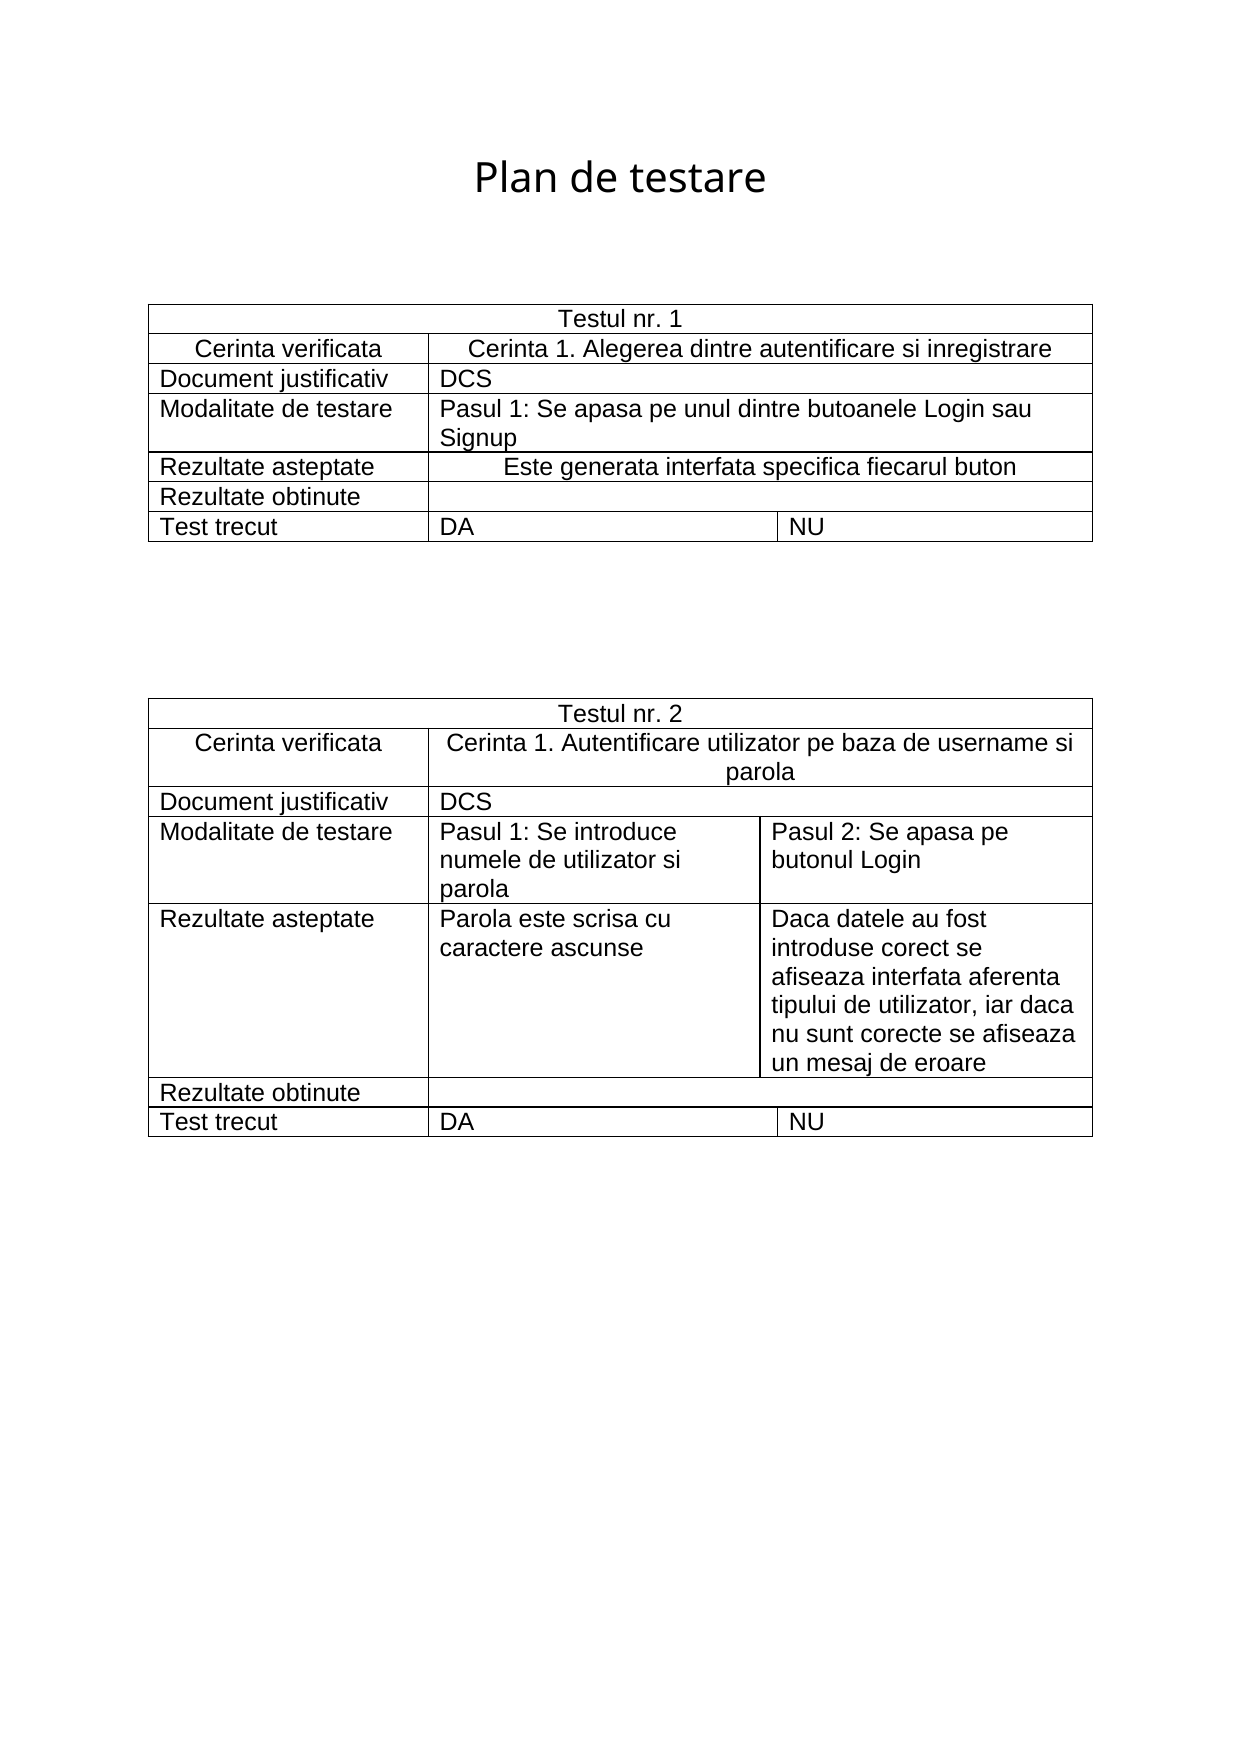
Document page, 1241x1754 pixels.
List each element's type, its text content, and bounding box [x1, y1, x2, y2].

table_cell NU [778, 512, 1092, 541]
table_cell [429, 482, 1092, 511]
table_cell Rezultate asteptate [149, 453, 428, 481]
table_cell DA [429, 512, 777, 541]
table_cell Parola este scrisa cu caractere ascunse [429, 904, 759, 1077]
text Plan de testare [148, 148, 1093, 204]
table_cell Pasul 2: Se apasa pe butonul Login [761, 817, 1092, 903]
table_cell Cerinta 1. Alegerea dintre autentificare si inregistrare [429, 334, 1092, 363]
table_cell Cerinta verificata [149, 729, 428, 786]
table_cell DA [429, 1108, 777, 1136]
table_cell Pasul 1: Se introduce numele de utilizator si parola [429, 817, 759, 903]
table_cell DCS [429, 364, 1092, 393]
table_cell Este generata interfata specifica fiecarul buton [429, 453, 1092, 481]
table_cell DCS [429, 787, 1092, 816]
table_cell Cerinta verificata [149, 334, 428, 363]
table_cell Modalitate de testare [149, 394, 428, 451]
table_cell Rezultate obtinute [149, 482, 428, 511]
table_cell Test trecut [149, 512, 428, 541]
table_cell Rezultate obtinute [149, 1078, 428, 1106]
table_cell Document justificativ [149, 787, 428, 816]
table_cell NU [778, 1108, 1092, 1136]
table_cell Modalitate de testare [149, 817, 428, 903]
table_cell Test trecut [149, 1108, 428, 1136]
table_cell Pasul 1: Se apasa pe unul dintre butoanele Login sau Signup [429, 394, 1092, 451]
table_header Testul nr. 2 [149, 699, 1092, 727]
table_header Testul nr. 1 [149, 305, 1092, 333]
table_cell [429, 1078, 1092, 1106]
table_cell Document justificativ [149, 364, 428, 393]
table_cell Daca datele au fost introduse corect se afiseaza interfata aferenta tipului de utilizator, iar daca nu sunt corecte se afiseaza un mesaj de eroare [761, 904, 1092, 1077]
table_cell Cerinta 1. Autentificare utilizator pe baza de username si parola [429, 729, 1092, 786]
table_cell Rezultate asteptate [149, 904, 428, 1077]
